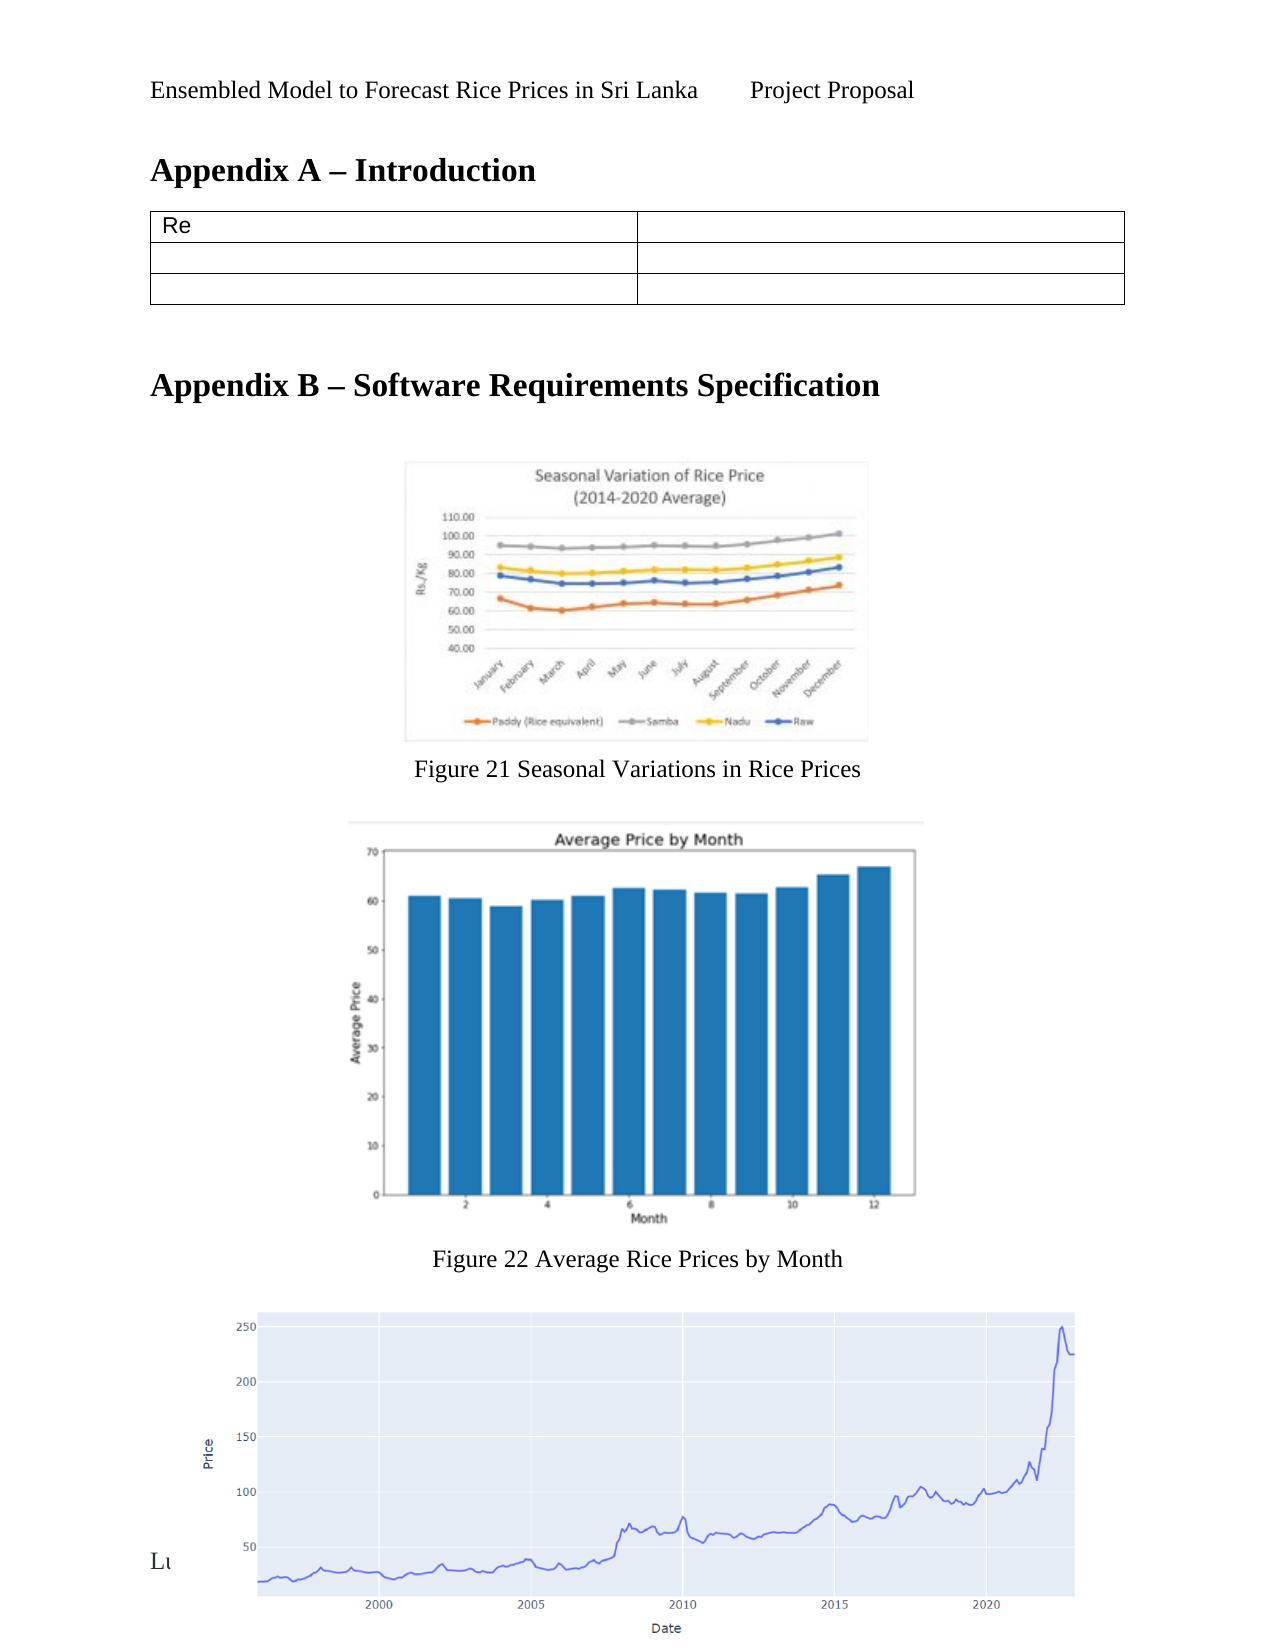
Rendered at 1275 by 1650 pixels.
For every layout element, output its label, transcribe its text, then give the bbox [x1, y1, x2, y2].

table_header Re [151, 212, 637, 242]
table_cell [638, 274, 1124, 304]
picture [346, 821, 923, 1230]
table_header [638, 212, 1124, 242]
picture [402, 457, 868, 742]
table_cell [151, 274, 637, 304]
table_cell [638, 243, 1124, 273]
subtitle Appendix B – Software Requirements Specification [150, 366, 1125, 404]
table_cell [151, 243, 637, 273]
subtitle Appendix A – Introduction [150, 150, 1125, 188]
